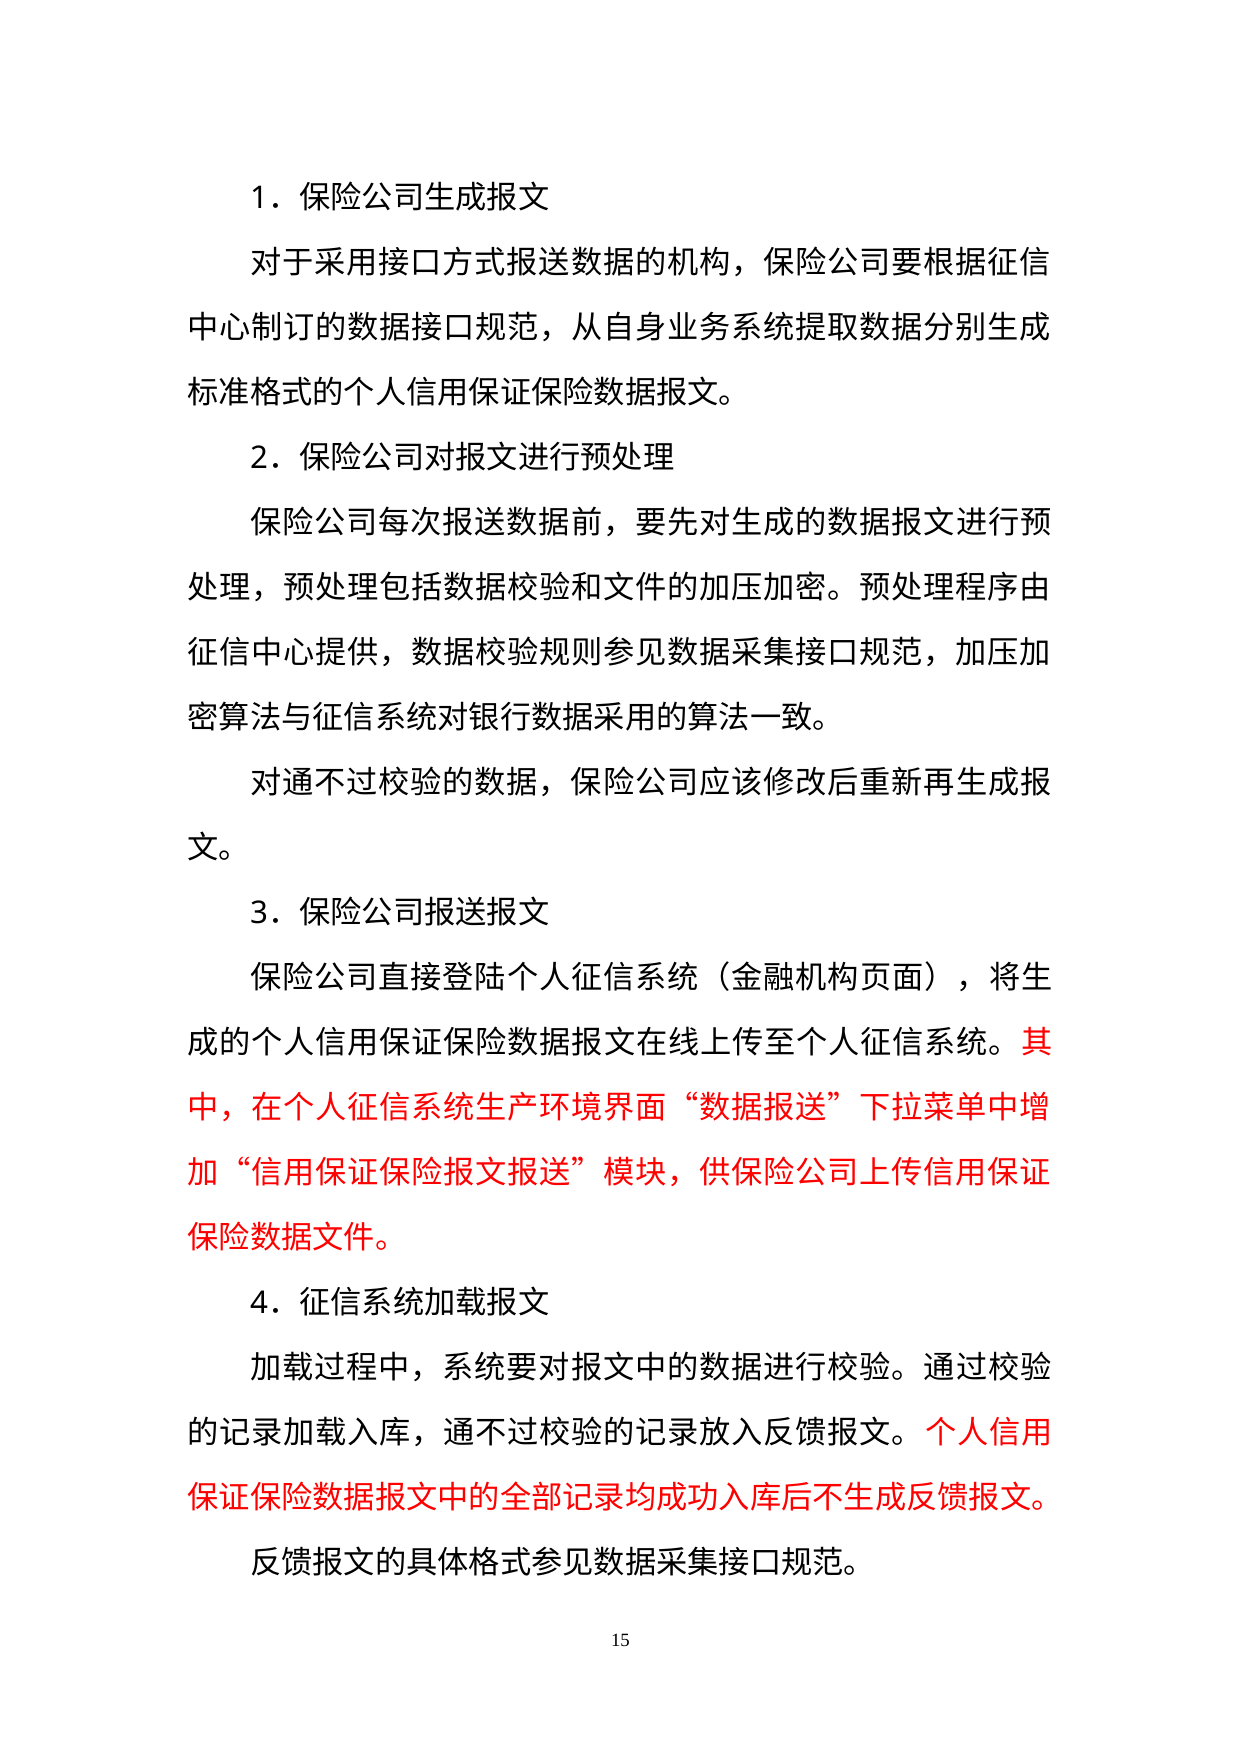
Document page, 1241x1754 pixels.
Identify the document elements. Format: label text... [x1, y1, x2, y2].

text 保险公司每次报送数据前，要先对生成的数据报文进行预处理，预处理包括数据校验和文件的加压加密。预处理程序由征信中心提供，数据校验规则参见数据采集接口规范，加压加密算法与征信系统对银行数据采用的算法一致。 [187, 487, 1053, 747]
text 1．保险公司生成报文 [187, 162, 1053, 227]
text 加载过程中，系统要对报文中的数据进行校验。通过校验的记录加载入库，通不过校验的记录放入反馈报文。个人信用保证保险数据报文中的全部记录均成功入库后不生成反馈报文。 [187, 1332, 1053, 1527]
text 3．保险公司报送报文 [187, 877, 1053, 942]
text 对于采用接口方式报送数据的机构，保险公司要根据征信中心制订的数据接口规范，从自身业务系统提取数据分别生成标准格式的个人信用保证保险数据报文。 [187, 227, 1053, 422]
text 保险公司直接登陆个人征信系统（金融机构页面），将生成的个人信用保证保险数据报文在线上传至个人征信系统。其中，在个人征信系统生产环境界面“数据报送”下拉菜单中增加“信用保证保险报文报送”模块，供保险公司上传信用保证保险数据文件。 [187, 942, 1053, 1267]
text 反馈报文的具体格式参见数据采集接口规范。 [187, 1527, 1053, 1592]
text 对通不过校验的数据，保险公司应该修改后重新再生成报文。 [187, 747, 1053, 877]
text 4．征信系统加载报文 [187, 1267, 1053, 1332]
text 2．保险公司对报文进行预处理 [187, 422, 1053, 487]
